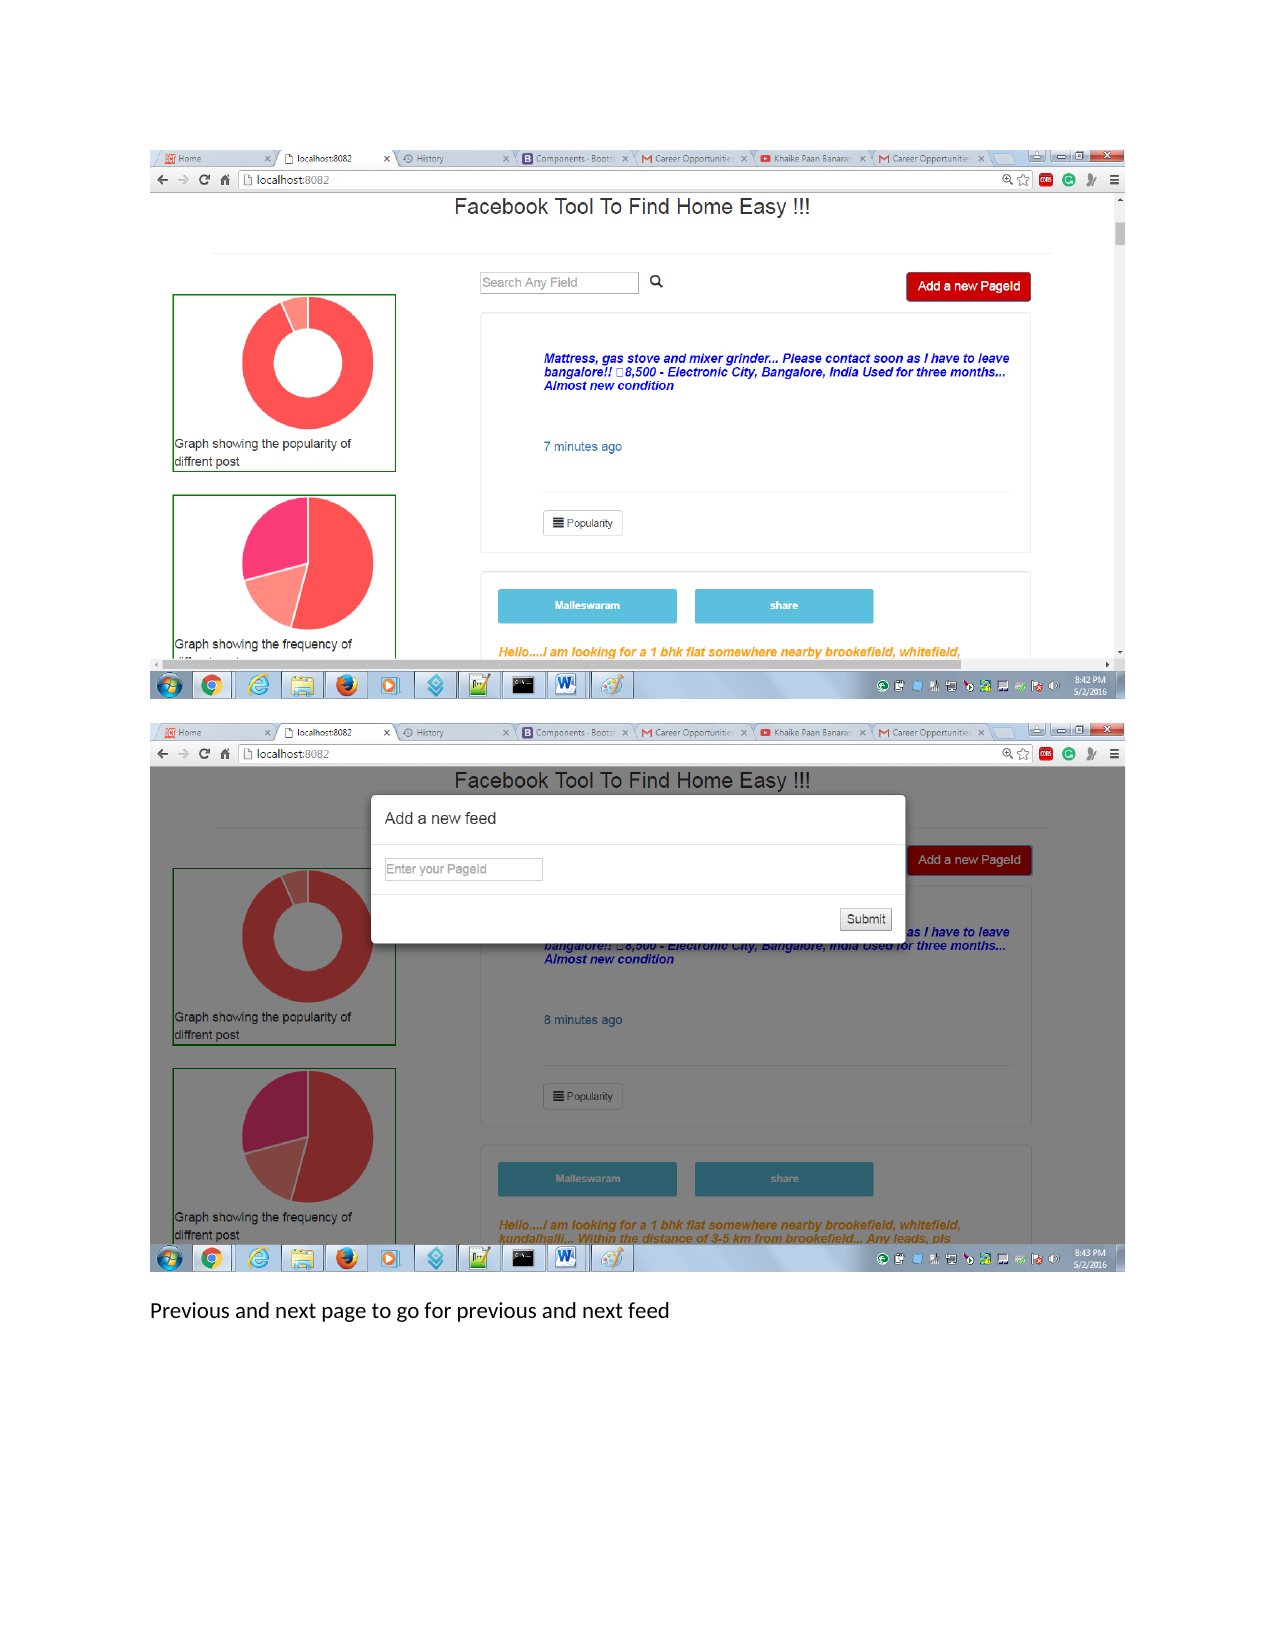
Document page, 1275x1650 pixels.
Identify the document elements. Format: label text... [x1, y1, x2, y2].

picture [150, 723, 1125, 1272]
picture [150, 150, 1125, 699]
text Previous and next page to go for previous and next feed [150, 1296, 1125, 1324]
